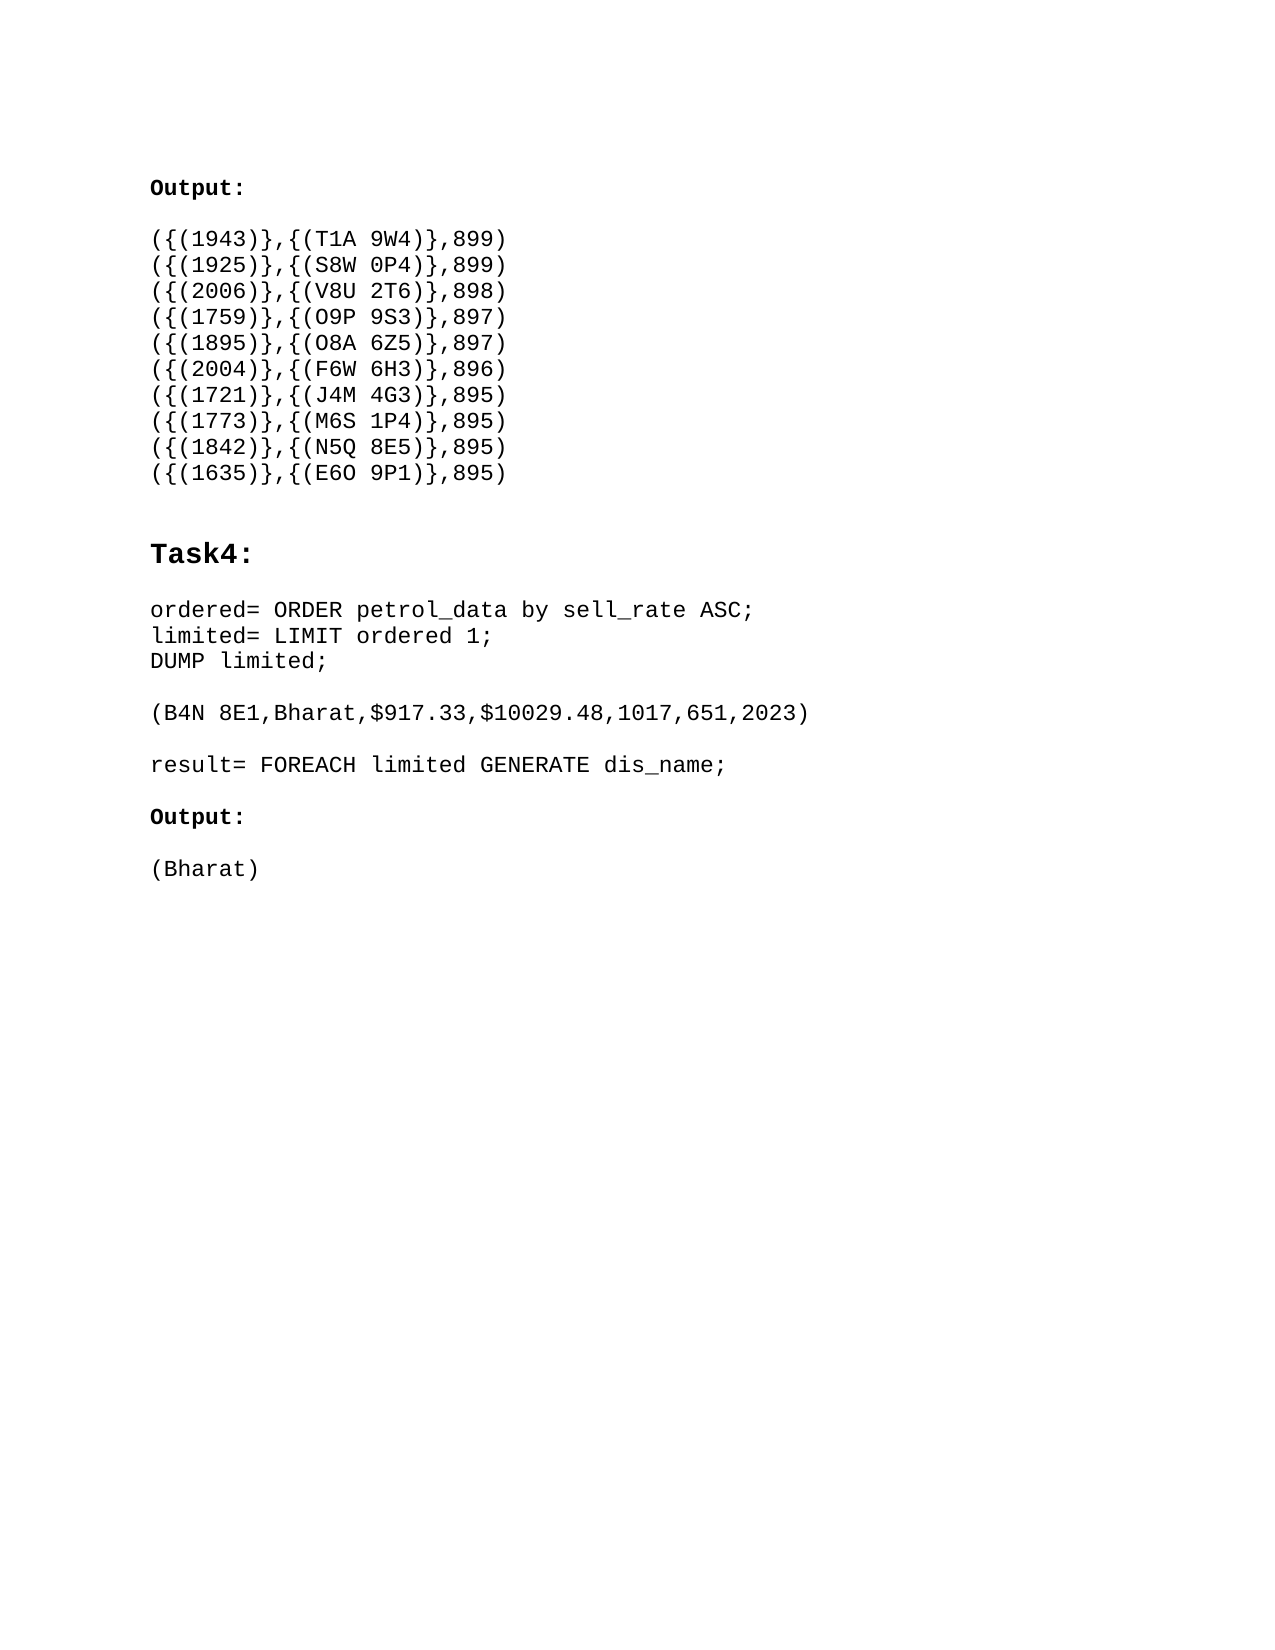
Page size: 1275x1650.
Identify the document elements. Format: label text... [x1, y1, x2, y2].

text ({(1635)},{(E6O 9P1)},895) [150, 461, 1125, 487]
text ({(1943)},{(T1A 9W4)},899) [150, 228, 1125, 254]
text result= FOREACH limited GENERATE dis_name; [150, 754, 1125, 779]
text ({(1925)},{(S8W 0P4)},899) [150, 254, 1125, 280]
text limited= LIMIT ordered 1; [150, 624, 1125, 650]
text ({(2004)},{(F6W 6H3)},896) [150, 357, 1125, 383]
text Output: [150, 176, 1125, 202]
text DUMP limited; [150, 650, 1125, 676]
text ({(1759)},{(O9P 9S3)},897) [150, 306, 1125, 332]
text (Bharat) [150, 857, 1125, 883]
text ({(1895)},{(O8A 6Z5)},897) [150, 332, 1125, 357]
text ({(1842)},{(N5Q 8E5)},895) [150, 435, 1125, 461]
text Task4: [150, 539, 1125, 572]
text ({(1773)},{(M6S 1P4)},895) [150, 409, 1125, 435]
text (B4N 8E1,Bharat,$917.33,$10029.48,1017,651,2023) [150, 702, 1125, 728]
text ({(1721)},{(J4M 4G3)},895) [150, 383, 1125, 409]
text ordered= ORDER petrol_data by sell_rate ASC; [150, 598, 1125, 624]
text ({(2006)},{(V8U 2T6)},898) [150, 280, 1125, 306]
text Output: [150, 806, 1125, 831]
